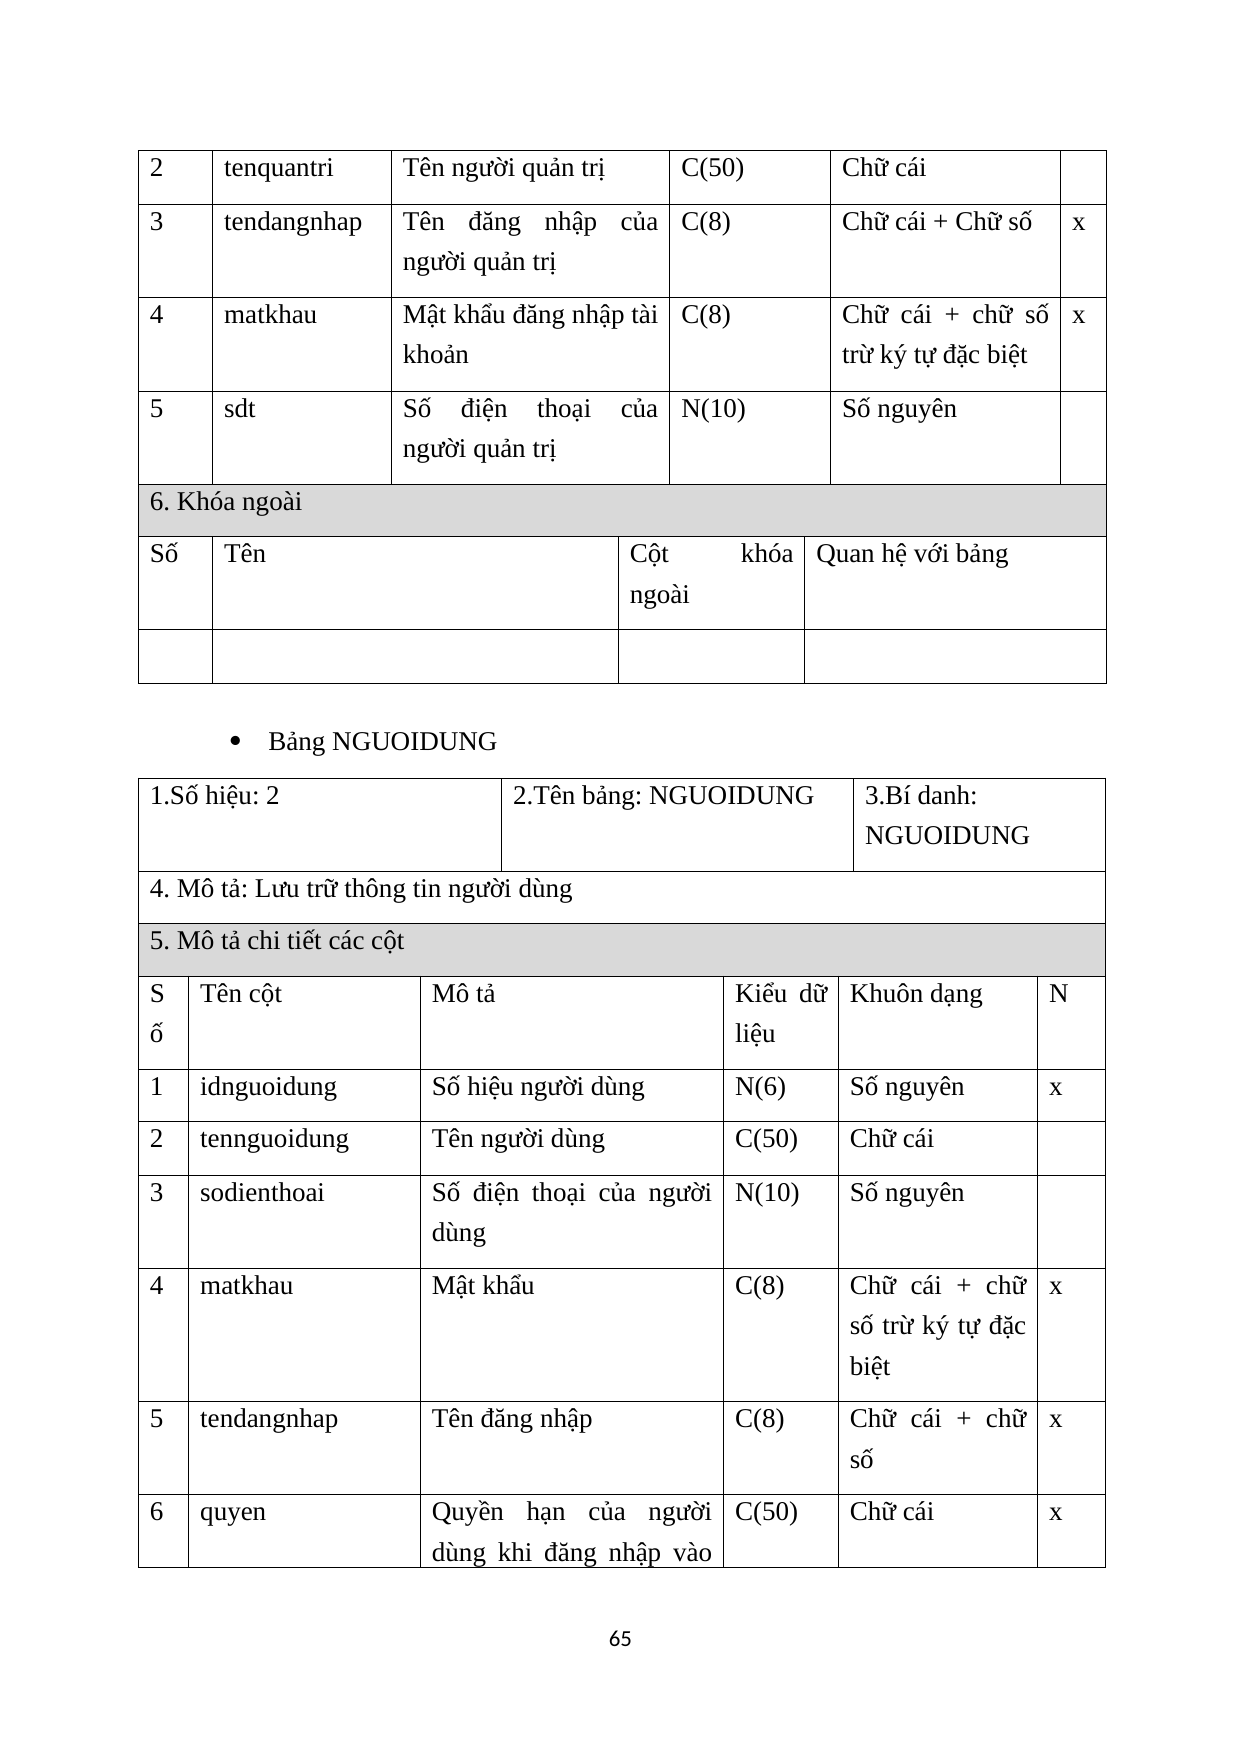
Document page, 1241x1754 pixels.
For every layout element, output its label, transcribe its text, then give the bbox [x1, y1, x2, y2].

table_cell [213, 630, 618, 683]
table_cell x [1061, 298, 1106, 391]
table_cell Quan hệ với bảng [805, 537, 1106, 629]
table_cell Chữ cái + chữ số [839, 1402, 1037, 1494]
table_cell Số hiệu người dùng [421, 1070, 723, 1121]
table_cell [1061, 151, 1106, 204]
table_cell C(8) [724, 1269, 838, 1401]
table_cell Tên [213, 537, 618, 629]
table_cell 5 [139, 392, 212, 484]
table_cell x [1038, 1070, 1105, 1121]
table_cell N [1038, 977, 1105, 1068]
table_cell C(8) [670, 205, 830, 297]
table_cell Số nguyên [839, 1070, 1037, 1121]
table_cell [1038, 1122, 1105, 1175]
table_cell N(10) [670, 392, 830, 484]
table_cell [139, 630, 212, 683]
table_cell Tên đăng nhập của người quản trị [392, 205, 669, 297]
table_cell sodienthoai [189, 1176, 420, 1268]
table_cell Tên người dùng [421, 1122, 723, 1175]
table_header 3.Bí danh: NGUOIDUNG [854, 779, 1105, 871]
table_cell Chữ cái [839, 1495, 1037, 1567]
table_cell C(50) [724, 1122, 838, 1175]
table_cell Mô tả [421, 977, 723, 1068]
table_cell matkhau [189, 1269, 420, 1401]
table_cell Chữ cái + chữ số trừ ký tự đặc biệt [839, 1269, 1037, 1401]
table_cell 4 [139, 298, 212, 391]
table_cell tennguoidung [189, 1122, 420, 1175]
table_cell [805, 630, 1106, 683]
table_cell N(10) [724, 1176, 838, 1268]
table_cell Số điện thoại của người quản trị [392, 392, 669, 484]
table_cell matkhau [213, 298, 391, 391]
table_cell 4 [139, 1269, 188, 1401]
list Bảng NGUOIDUNG [231, 724, 1090, 756]
table_cell [1038, 1176, 1105, 1268]
table_cell Chữ cái [839, 1122, 1037, 1175]
table_cell tendangnhap [213, 205, 391, 297]
table_cell 4. Mô tả: Lưu trữ thông tin người dùng [139, 872, 1105, 923]
table_cell x [1061, 205, 1106, 297]
table_cell 6 [139, 1495, 188, 1567]
table_cell C(50) [670, 151, 830, 204]
table_cell [1061, 392, 1106, 484]
table_cell Tên người quản trị [392, 151, 669, 204]
table_cell Số nguyên [839, 1176, 1037, 1268]
table_cell N(6) [724, 1070, 838, 1121]
table_cell 2 [139, 151, 212, 204]
table_cell Chữ cái [831, 151, 1060, 204]
table_header 1.Số hiệu: 2 [139, 779, 501, 871]
table_cell C(8) [724, 1402, 838, 1494]
table_cell tendangnhap [189, 1402, 420, 1494]
table_cell Kiểu dữ liệu [724, 977, 838, 1068]
table_cell Tên đăng nhập [421, 1402, 723, 1494]
table_cell Mật khẩu đăng nhập tài khoản [392, 298, 669, 391]
table_cell Chữ cái + chữ số trừ ký tự đặc biệt [831, 298, 1060, 391]
table_cell tenquantri [213, 151, 391, 204]
table_cell 1 [139, 1070, 188, 1121]
table_cell 2 [139, 1122, 188, 1175]
table_cell Tên cột [189, 977, 420, 1068]
table_cell Số nguyên [831, 392, 1060, 484]
table_cell x [1038, 1402, 1105, 1494]
table_cell idnguoidung [189, 1070, 420, 1121]
table_cell x [1038, 1269, 1105, 1401]
table_cell Mật khẩu [421, 1269, 723, 1401]
table_cell Số [139, 537, 212, 629]
table_cell sdt [213, 392, 391, 484]
table_cell C(8) [670, 298, 830, 391]
table_header 2.Tên bảng: NGUOIDUNG [502, 779, 853, 871]
table_cell Khuôn dạng [839, 977, 1037, 1068]
table_cell Số điện thoại của người dùng [421, 1176, 723, 1268]
table_cell C(50) [724, 1495, 838, 1567]
table_cell 3 [139, 1176, 188, 1268]
table_cell 5. Mô tả chi tiết các cột [139, 924, 1105, 976]
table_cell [421, 1495, 723, 1567]
table_cell Cột khóa ngoài [619, 537, 804, 629]
table_cell x [1038, 1495, 1105, 1567]
table_cell 3 [139, 205, 212, 297]
table_cell quyen [189, 1495, 420, 1567]
table_cell Chữ cái + Chữ số [831, 205, 1060, 297]
table_cell 5 [139, 1402, 188, 1494]
table_cell [619, 630, 804, 683]
table_cell 6. Khóa ngoài [139, 485, 1106, 536]
table_cell Số [139, 977, 188, 1068]
